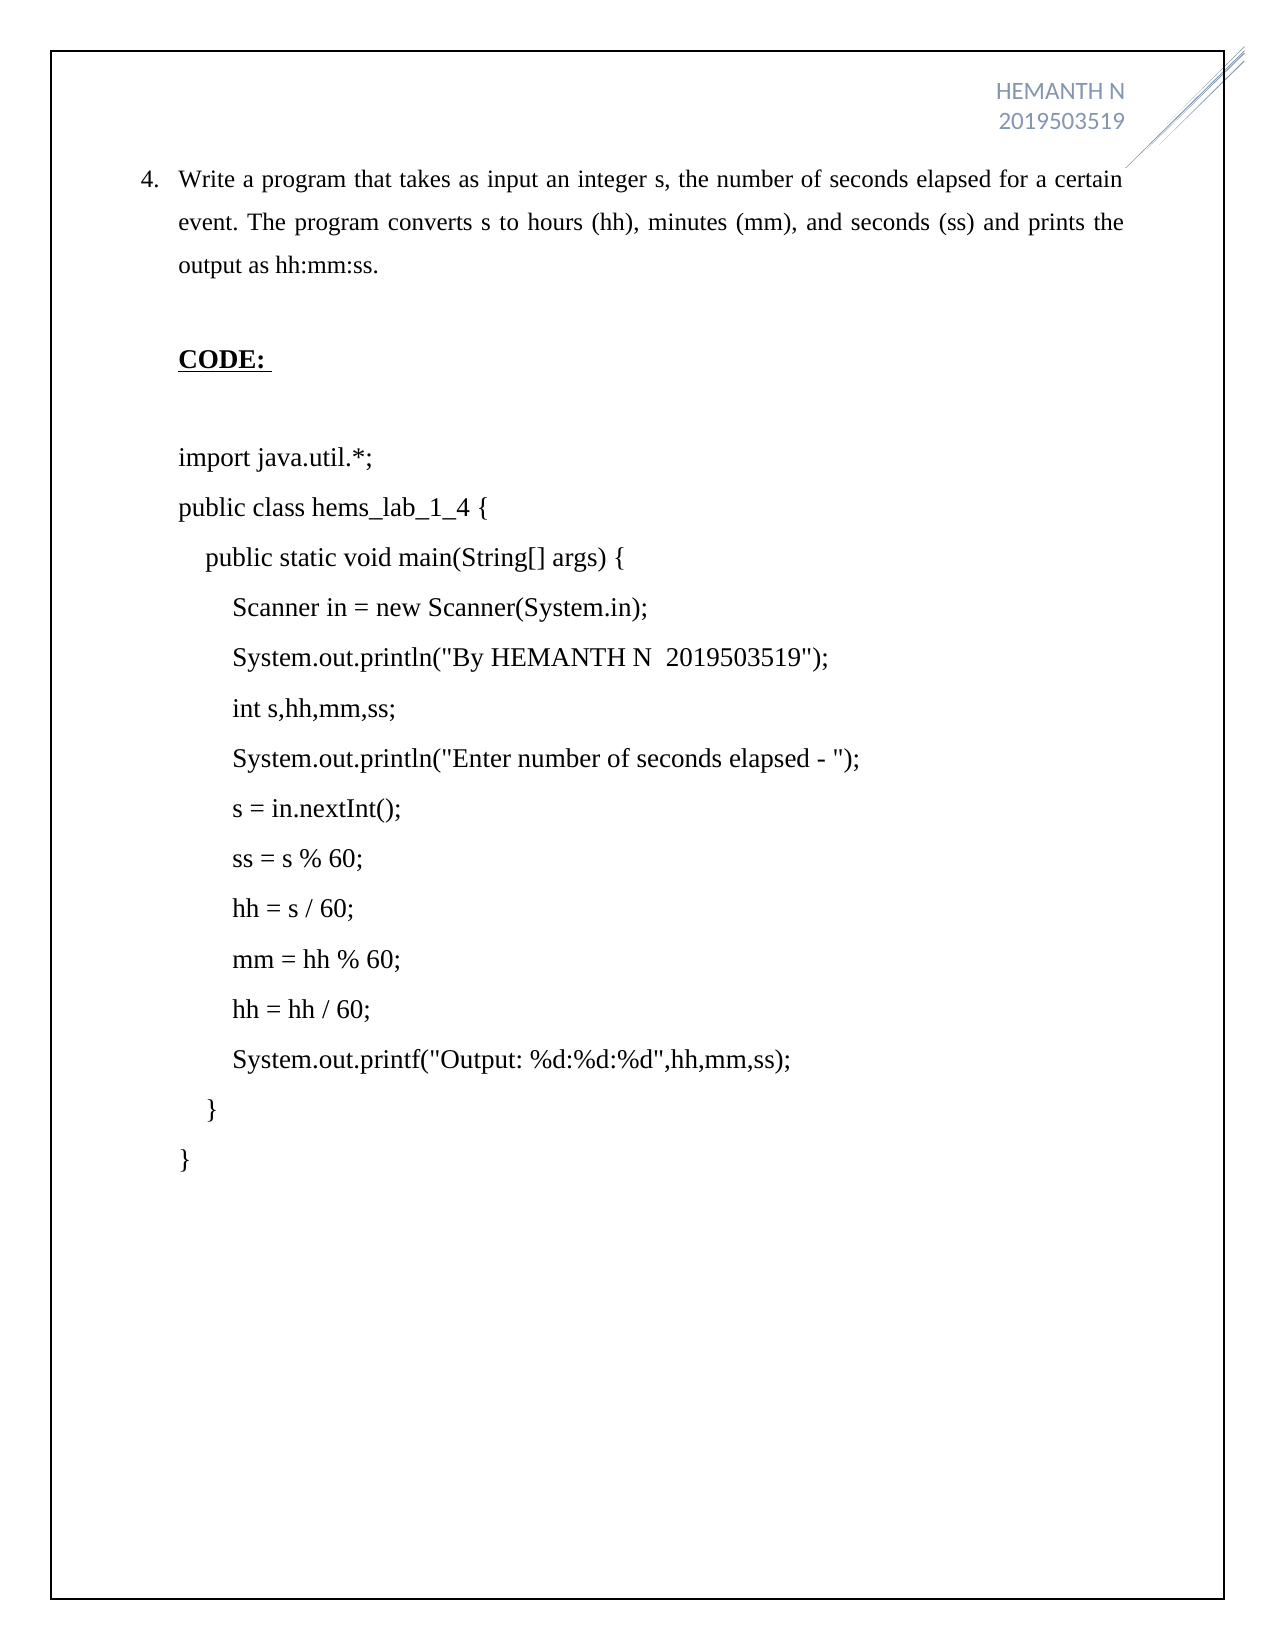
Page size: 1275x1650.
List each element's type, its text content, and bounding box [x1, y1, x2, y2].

text System.out.printf("Output: %d:%d:%d",hh,mm,ss); [178, 1043, 1125, 1074]
text } [178, 1144, 1125, 1175]
list Write a program that takes as input an integer s, the number of seconds elapsed for a certain event. The program converts s to hours (hh), minutes (mm), and seconds (ss) and prints the output as hh:mm:ss. [141, 164, 1125, 279]
text hh = hh / 60; [178, 993, 1125, 1024]
text System.out.println("Enter number of seconds elapsed - "); [178, 742, 1125, 773]
text public class hems_lab_1_4 { [178, 491, 1125, 522]
text Scanner in = new Scanner(System.in); [178, 591, 1125, 622]
text int s,hh,mm,ss; [178, 692, 1125, 723]
text } [178, 1093, 1125, 1124]
text ss = s % 60; [178, 842, 1125, 873]
text System.out.println("By HEMANTH N 2019503519"); [178, 642, 1125, 673]
text import java.util.*; [178, 441, 1125, 472]
text s = in.nextInt(); [178, 792, 1125, 823]
text CODE: [150, 344, 1125, 375]
text mm = hh % 60; [178, 943, 1125, 974]
text public static void main(String[] args) { [178, 541, 1125, 572]
text hh = s / 60; [178, 893, 1125, 924]
